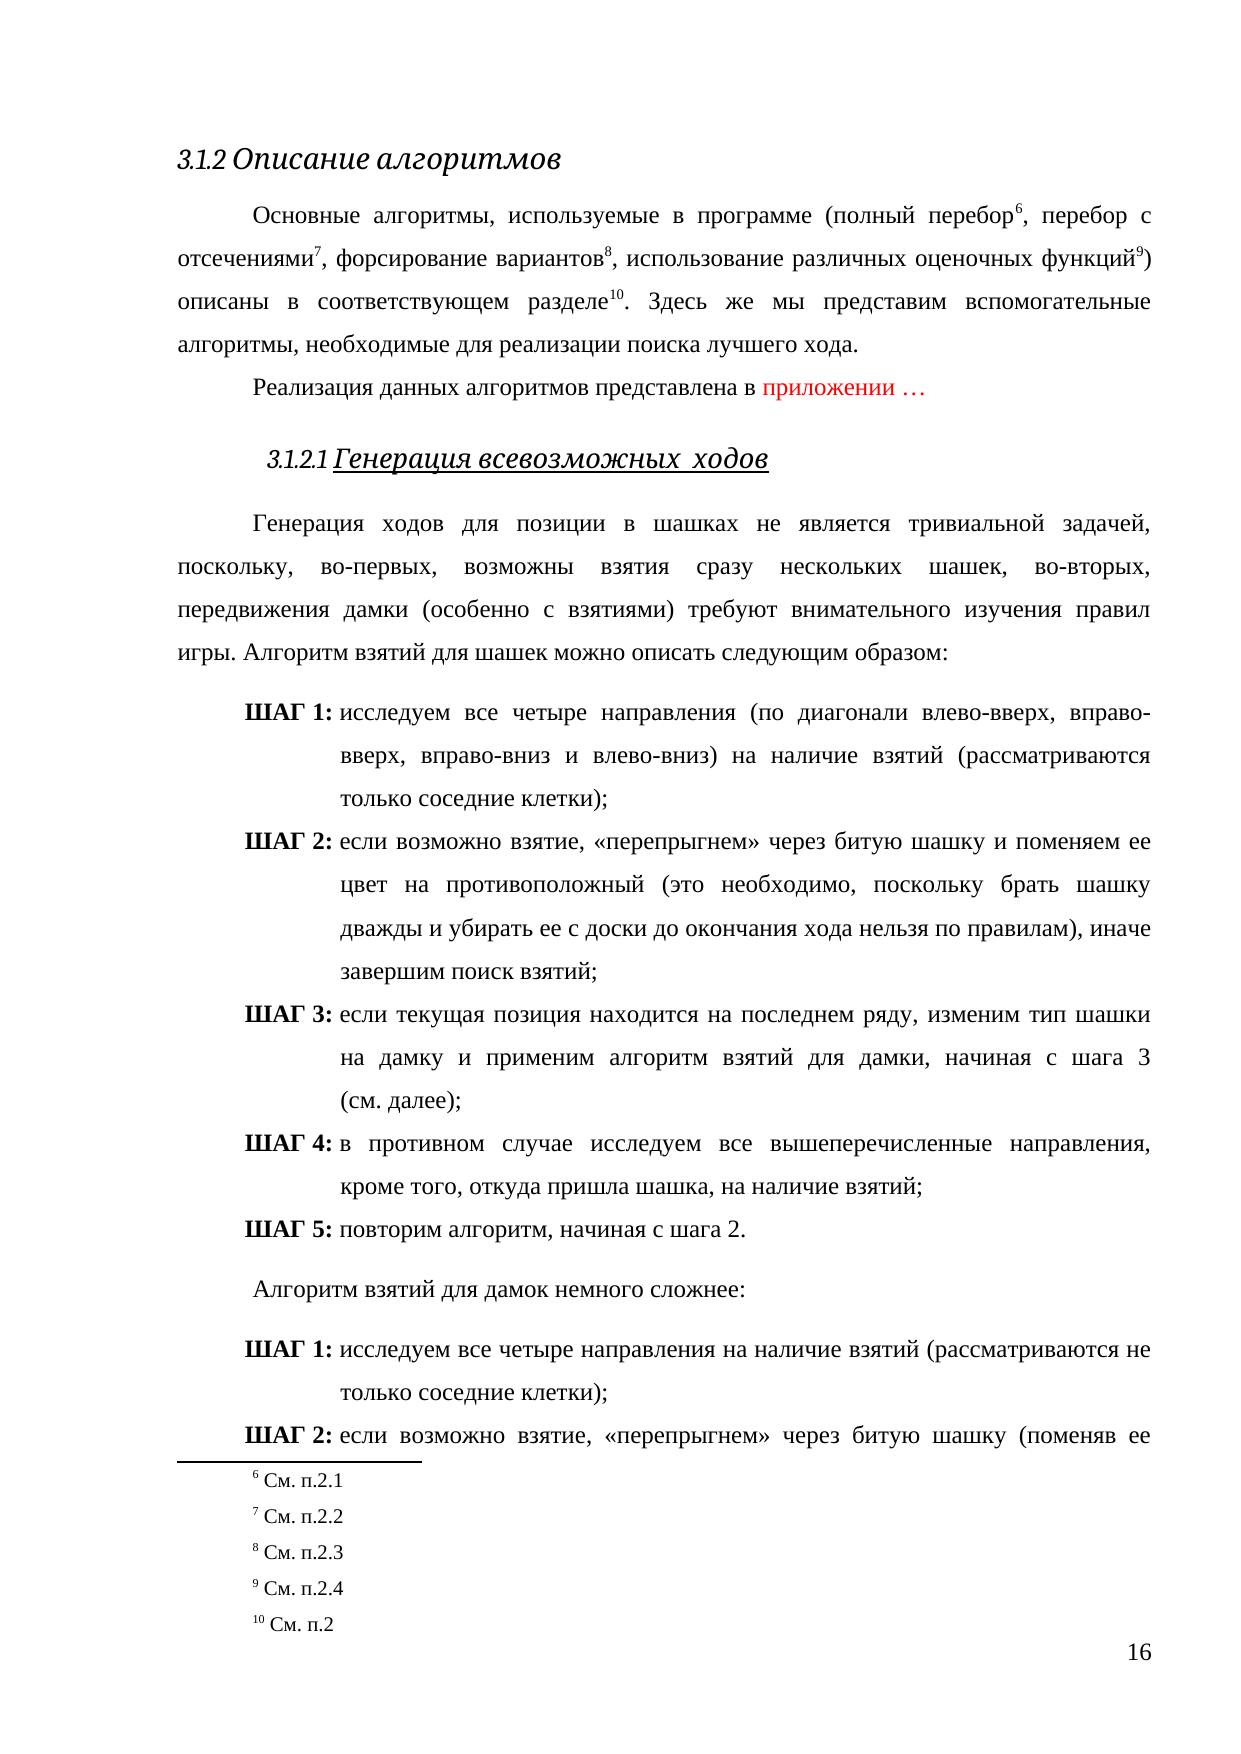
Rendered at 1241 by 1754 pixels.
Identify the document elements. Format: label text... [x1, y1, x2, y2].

list исследуем все четыре направления на наличие взятий (рассматриваются не только соседние клетки); [244, 1334, 1152, 1406]
text если возможно взятие, «перепрыгнем» через битую шашку и поменяем ее цвет на противоположный (это необходимо, поскольку брать шашку дважды и убирать ее с доски до окончания хода нельзя по правилам), иначе завершим поиск взятий; [244, 826, 1152, 984]
subtitle Описание алгоритмов [177, 143, 1152, 177]
text Алгоритм взятий для дамок немного сложнее: [177, 1274, 1152, 1303]
text в противном случае исследуем все вышеперечисленные направления, кроме того, откуда пришла шашка, на наличие взятий; [244, 1128, 1152, 1200]
text Основные алгоритмы, используемые в программе (полный перебор, перебор с отсечениями, форсирование вариантов, использование различных оценочных функций) описаны в соответствующем разделе. Здесь же мы представим вспомогательные алгоритмы, необходимые для реализации поиска лучшего хода. [177, 200, 1152, 358]
text исследуем все четыре направления (по диагонали влево-вверх, вправо-вверх, вправо-вниз и влево-вниз) на наличие взятий (рассматриваются только соседние клетки); [244, 697, 1152, 812]
subtitle Генерация всевозможных ходов [177, 444, 1152, 476]
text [244, 1420, 1152, 1449]
text повторим алгоритм, начиная с шага 2. [244, 1214, 1152, 1243]
text Генерация ходов для позиции в шашках не является тривиальной задачей, поскольку, во-первых, возможны взятия сразу нескольких шашек, во-вторых, передвижения дамки (особенно с взятиями) требуют внимательного изучения правил игры. Алгоритм взятий для шашек можно описать следующим образом: [177, 508, 1152, 666]
text если текущая позиция находится на последнем ряду, изменим тип шашки на дамку и применим алгоритм взятий для дамки, начиная с шага 3 (см. далее); [244, 999, 1152, 1114]
text Реализация данных алгоритмов представлена в приложении … [177, 372, 1152, 401]
